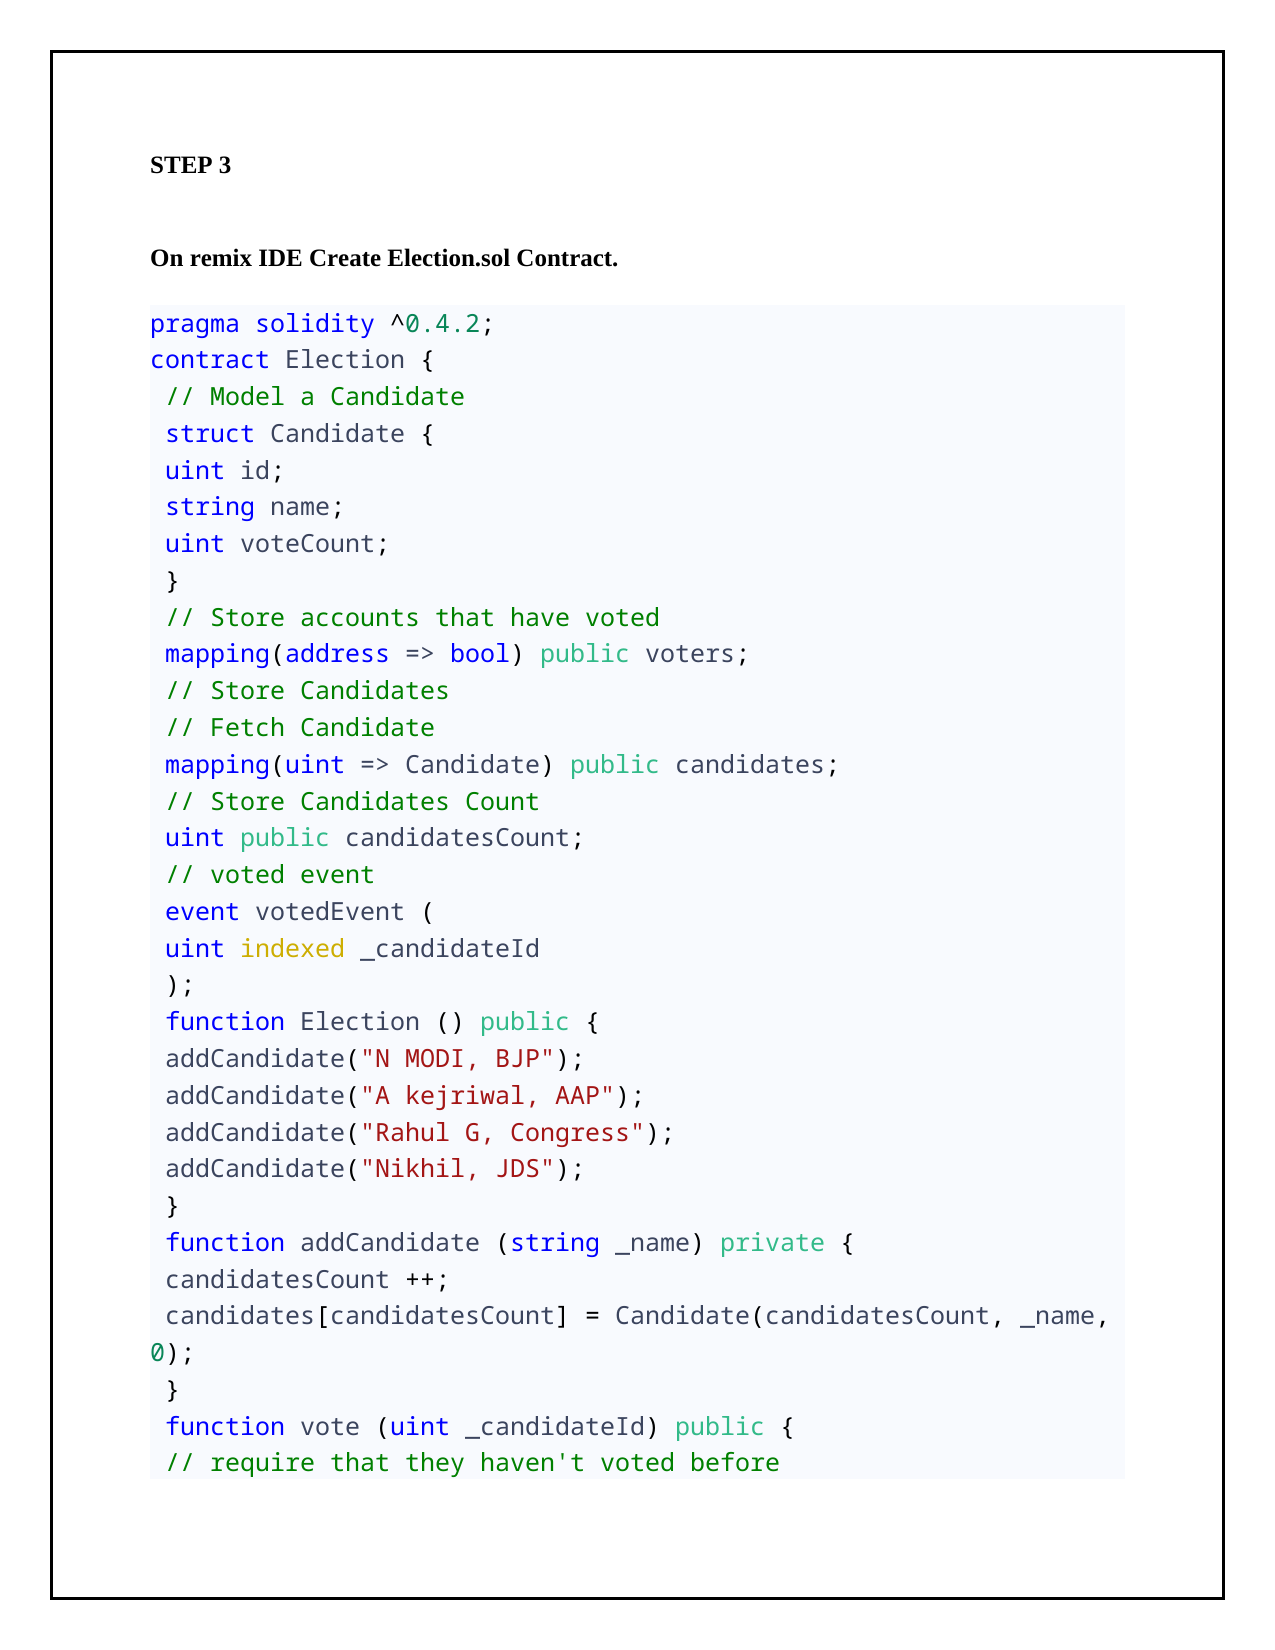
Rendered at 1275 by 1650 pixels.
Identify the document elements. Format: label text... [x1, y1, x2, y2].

text struct Candidate { [150, 416, 1125, 449]
text // Store accounts that have voted [150, 599, 1125, 633]
text } [150, 1372, 1125, 1406]
text // Store Candidates Count [150, 783, 1125, 817]
text contract Election { [150, 342, 1125, 376]
text On remix IDE Create Election.sol Contract. [150, 243, 1125, 272]
text addCandidate("Rahul G, Congress"); [150, 1114, 1125, 1148]
text string name; [150, 489, 1125, 523]
text uint voteCount; [150, 526, 1125, 560]
text mapping(uint => Candidate) public candidates; [150, 746, 1125, 781]
text uint indexed _candidateId [150, 930, 1125, 964]
text ); [150, 967, 1125, 1001]
text function Election () public { [150, 1004, 1125, 1038]
text addCandidate("Nikhil, JDS"); [150, 1151, 1125, 1185]
text // Model a Candidate [150, 379, 1125, 413]
text // voted event [150, 857, 1125, 891]
text event votedEvent ( [150, 893, 1125, 928]
text addCandidate("N MODI, BJP"); [150, 1041, 1125, 1075]
text pragma solidity ^0.4.2; [150, 305, 1125, 339]
text function vote (uint _candidateId) public { [150, 1408, 1125, 1442]
text uint id; [150, 452, 1125, 486]
text // Store Candidates [150, 673, 1125, 707]
text candidates[candidatesCount] = Candidate(candidatesCount, _name, 0); [150, 1298, 1125, 1369]
text uint public candidatesCount; [150, 820, 1125, 854]
text mapping(address => bool) public voters; [150, 636, 1125, 670]
text STEP 3 [150, 150, 1125, 179]
text } [150, 1188, 1125, 1222]
text function addCandidate (string _name) private { [150, 1224, 1125, 1258]
text // require that they haven't voted before [150, 1445, 1125, 1479]
text addCandidate("A kejriwal, AAP"); [150, 1077, 1125, 1111]
text // Fetch Candidate [150, 710, 1125, 744]
text candidatesCount ++; [150, 1261, 1125, 1295]
text } [150, 563, 1125, 597]
